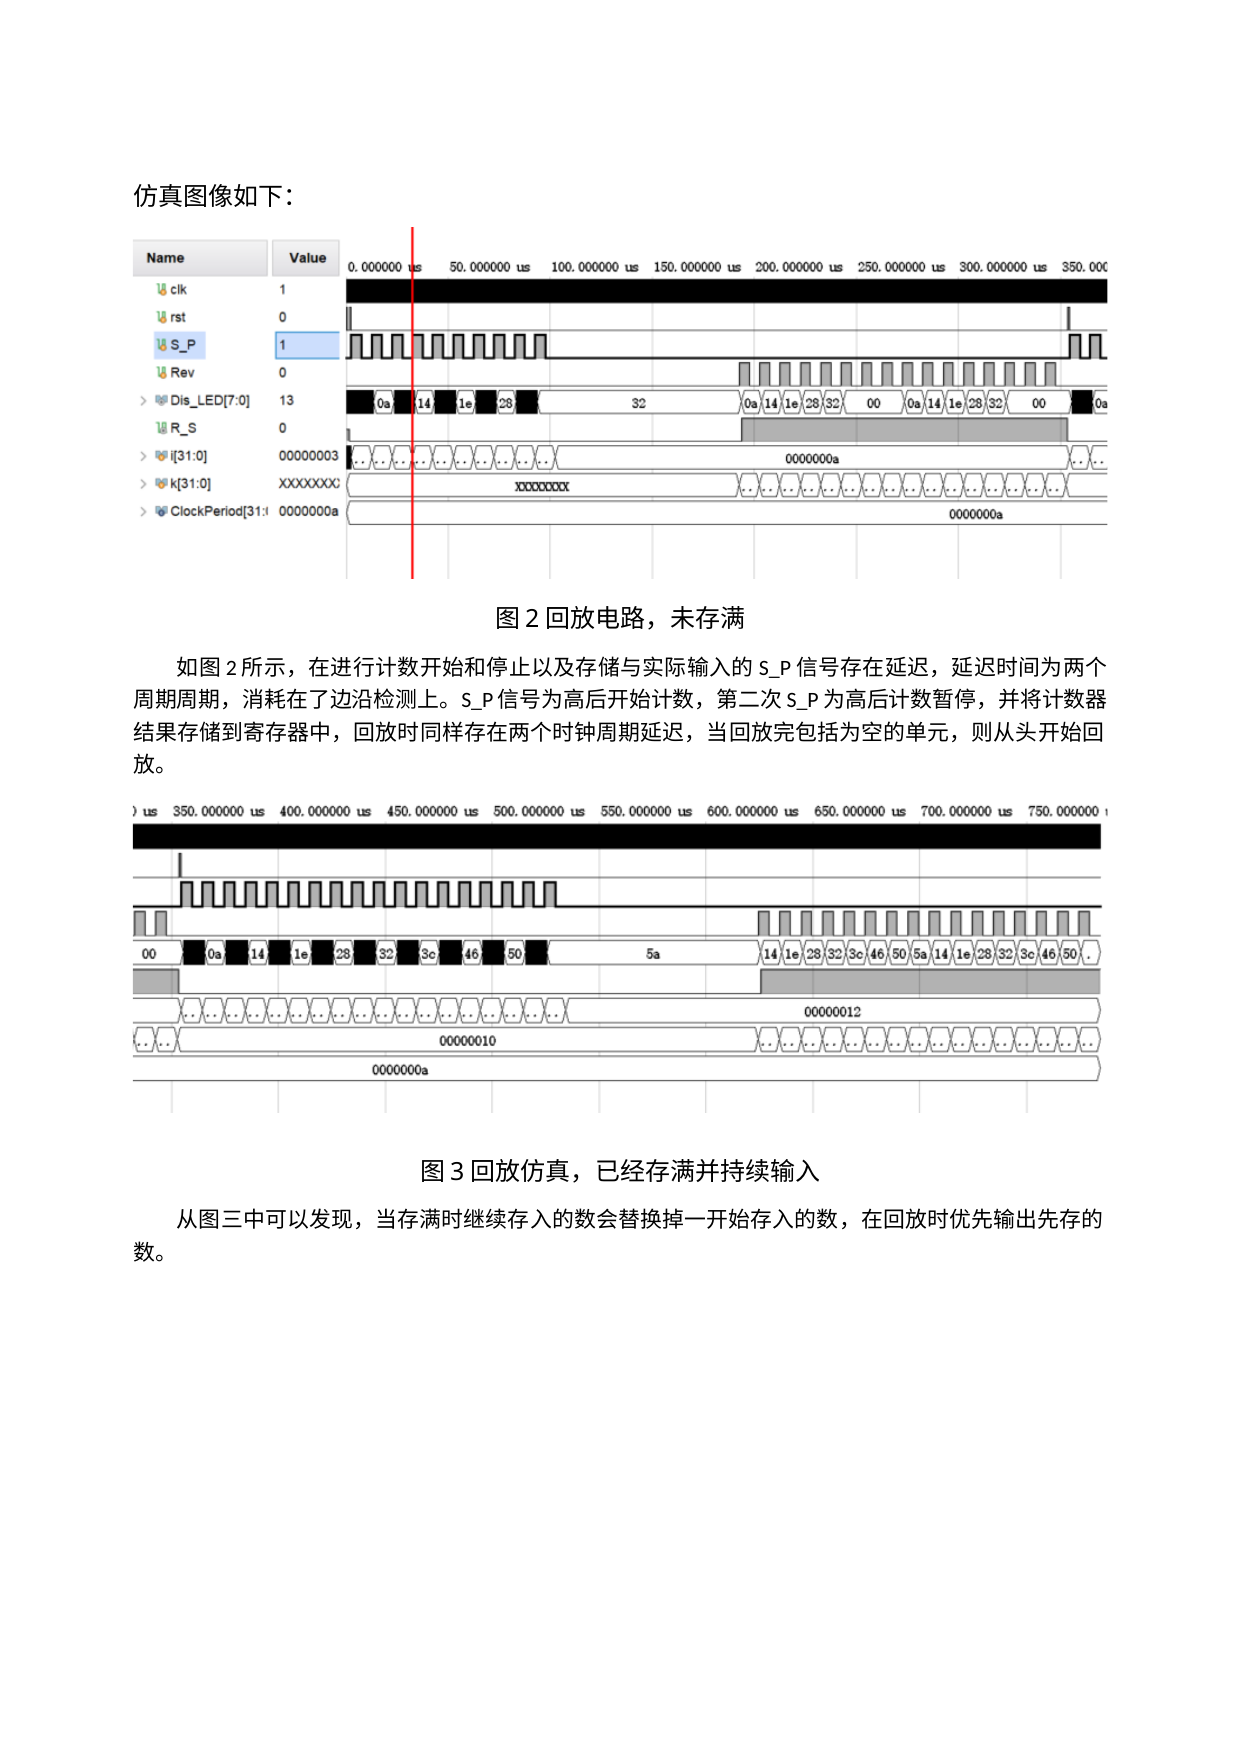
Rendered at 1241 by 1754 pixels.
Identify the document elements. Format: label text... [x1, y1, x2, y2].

picture [132, 227, 1108, 579]
text 图3 回放仿真，已经存满并持续输入 [133, 1137, 1107, 1202]
text 从图三中可以发现，当存满时继续存入的数会替换掉一开始存入的数，在回放时优先输出先存的数。 [133, 1202, 1107, 1267]
text 仿真图像如下： [133, 162, 1107, 227]
text 如图2所示，在进行计数开始和停止以及存储与实际输入的S_P信号存在延迟，延迟时间为两个周期周期，消耗在了边沿检测上。S_P信号为高后开始计数，第二次S_P为高后计数暂停，并将计数器结果存储到寄存器中，回放时同样存在两个时钟周期延迟，当回放完包括为空的单元，则从头开始回放。 [133, 649, 1107, 779]
picture [132, 779, 1108, 1113]
text 图2 回放电路，未存满 [133, 584, 1107, 649]
